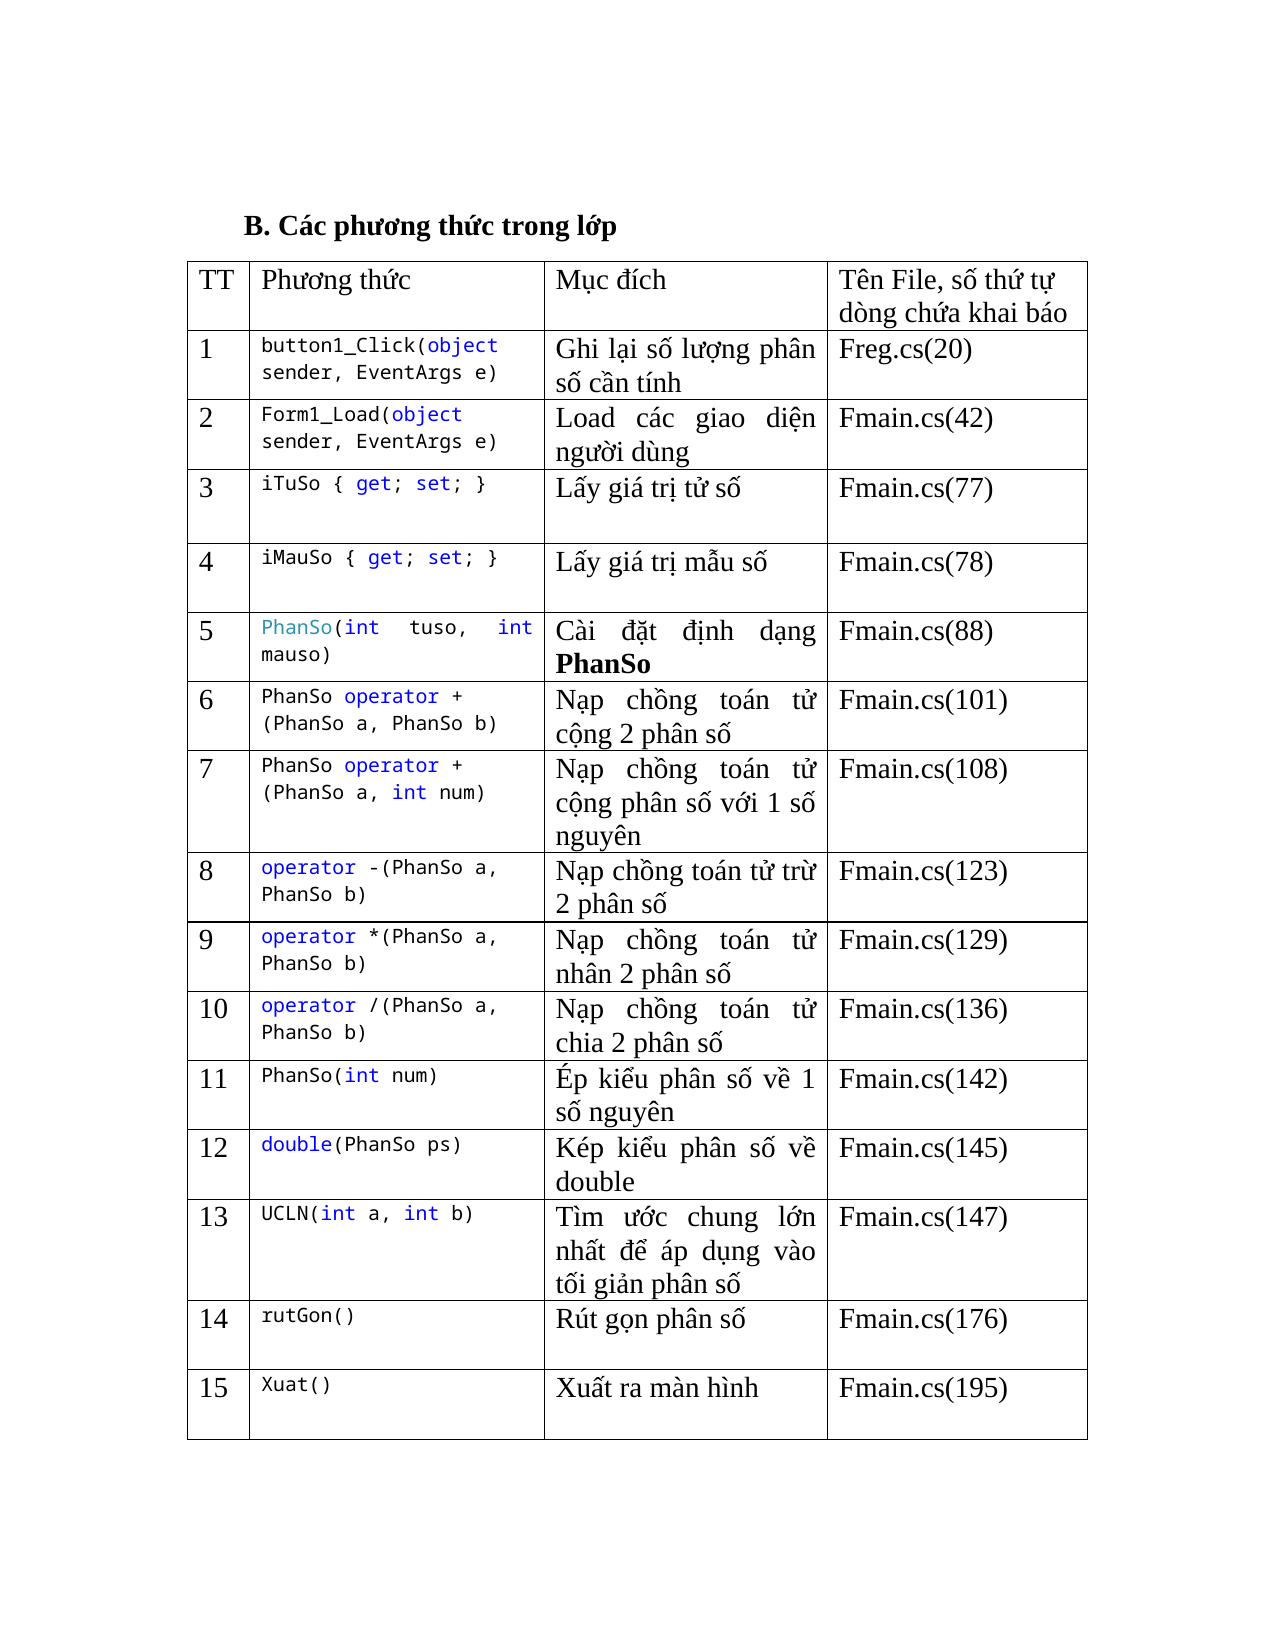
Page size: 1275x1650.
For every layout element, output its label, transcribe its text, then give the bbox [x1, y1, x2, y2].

table_cell iMauSo { get; set; } [250, 544, 544, 612]
table_cell 7 [188, 751, 249, 852]
table_header Tên File, số thứ tự dòng chứa khai báo [828, 262, 1087, 330]
table_cell Fmain.cs(145) [828, 1130, 1087, 1198]
table_cell Tìm ước chung lớn nhất để áp dụng vào tối giản phân số [545, 1200, 827, 1300]
table_cell Ép kiểu phân số về 1 số nguyên [545, 1061, 827, 1129]
table_cell double(PhanSo ps) [250, 1130, 544, 1198]
table_cell Fmain.cs(176) [828, 1301, 1087, 1369]
table_cell PhanSo operator +(PhanSo a, PhanSo b) [250, 682, 544, 750]
table_cell Nạp chồng toán tử nhân 2 phân số [545, 923, 827, 991]
table_cell 15 [188, 1370, 249, 1439]
table_cell 2 [188, 400, 249, 469]
table_cell 14 [188, 1301, 249, 1369]
table_cell 6 [188, 682, 249, 750]
table_cell 10 [188, 992, 249, 1060]
table_cell 1 [188, 331, 249, 399]
list B. Các phương thức trong lớp [244, 208, 1087, 242]
table_cell Xuat() [250, 1370, 544, 1439]
table_cell Fmain.cs(195) [828, 1370, 1087, 1439]
table_cell button1_Click(object sender, EventArgs e) [250, 331, 544, 399]
table_cell Nạp chồng toán tử chia 2 phân số [545, 992, 827, 1060]
table_cell PhanSo(int tuso, int mauso) [250, 613, 544, 681]
table_cell PhanSo operator +(PhanSo a, int num) [250, 751, 544, 852]
table_cell UCLN(int a, int b) [250, 1200, 544, 1300]
table_cell operator *(PhanSo a, PhanSo b) [250, 923, 544, 991]
table_cell 8 [188, 853, 249, 921]
table_cell operator -(PhanSo a, PhanSo b) [250, 853, 544, 921]
table_cell rutGon() [250, 1301, 544, 1369]
table_cell 13 [188, 1200, 249, 1300]
table_cell Cài đặt định dạng PhanSo [545, 613, 827, 681]
table_cell Fmain.cs(136) [828, 992, 1087, 1060]
table_cell 11 [188, 1061, 249, 1129]
table_cell Xuất ra màn hình [545, 1370, 827, 1439]
table_cell iTuSo { get; set; } [250, 470, 544, 543]
table_cell Fmain.cs(129) [828, 923, 1087, 991]
table_header TT [188, 262, 249, 330]
table_header Mục đích [545, 262, 827, 330]
table_cell PhanSo(int num) [250, 1061, 544, 1129]
table_cell Kép kiểu phân số về double [545, 1130, 827, 1198]
table_cell Form1_Load(object sender, EventArgs e) [250, 400, 544, 469]
table_cell Fmain.cs(147) [828, 1200, 1087, 1300]
table_cell Fmain.cs(142) [828, 1061, 1087, 1129]
table_cell Load các giao diện người dùng [545, 400, 827, 469]
table_cell 4 [188, 544, 249, 612]
table_cell Nạp chồng toán tử cộng 2 phân số [545, 682, 827, 750]
table_cell Rút gọn phân số [545, 1301, 827, 1369]
table_cell 12 [188, 1130, 249, 1198]
table_cell Freg.cs(20) [828, 331, 1087, 399]
table_cell Nạp chồng toán tử trừ 2 phân số [545, 853, 827, 921]
table_cell Ghi lại số lượng phân số cần tính [545, 331, 827, 399]
table_cell Fmain.cs(78) [828, 544, 1087, 612]
table_cell 5 [188, 613, 249, 681]
table_cell Fmain.cs(42) [828, 400, 1087, 469]
table_cell Lấy giá trị mẫu số [545, 544, 827, 612]
table_cell Lấy giá trị tử số [545, 470, 827, 543]
table_cell 9 [188, 923, 249, 991]
table_header Phương thức [250, 262, 544, 330]
table_cell Fmain.cs(123) [828, 853, 1087, 921]
table_cell 3 [188, 470, 249, 543]
table_cell operator /(PhanSo a, PhanSo b) [250, 992, 544, 1060]
table_cell Fmain.cs(77) [828, 470, 1087, 543]
table_cell Nạp chồng toán tử cộng phân số với 1 số nguyên [545, 751, 827, 852]
table_cell Fmain.cs(108) [828, 751, 1087, 852]
table_cell Fmain.cs(101) [828, 682, 1087, 750]
table_cell Fmain.cs(88) [828, 613, 1087, 681]
